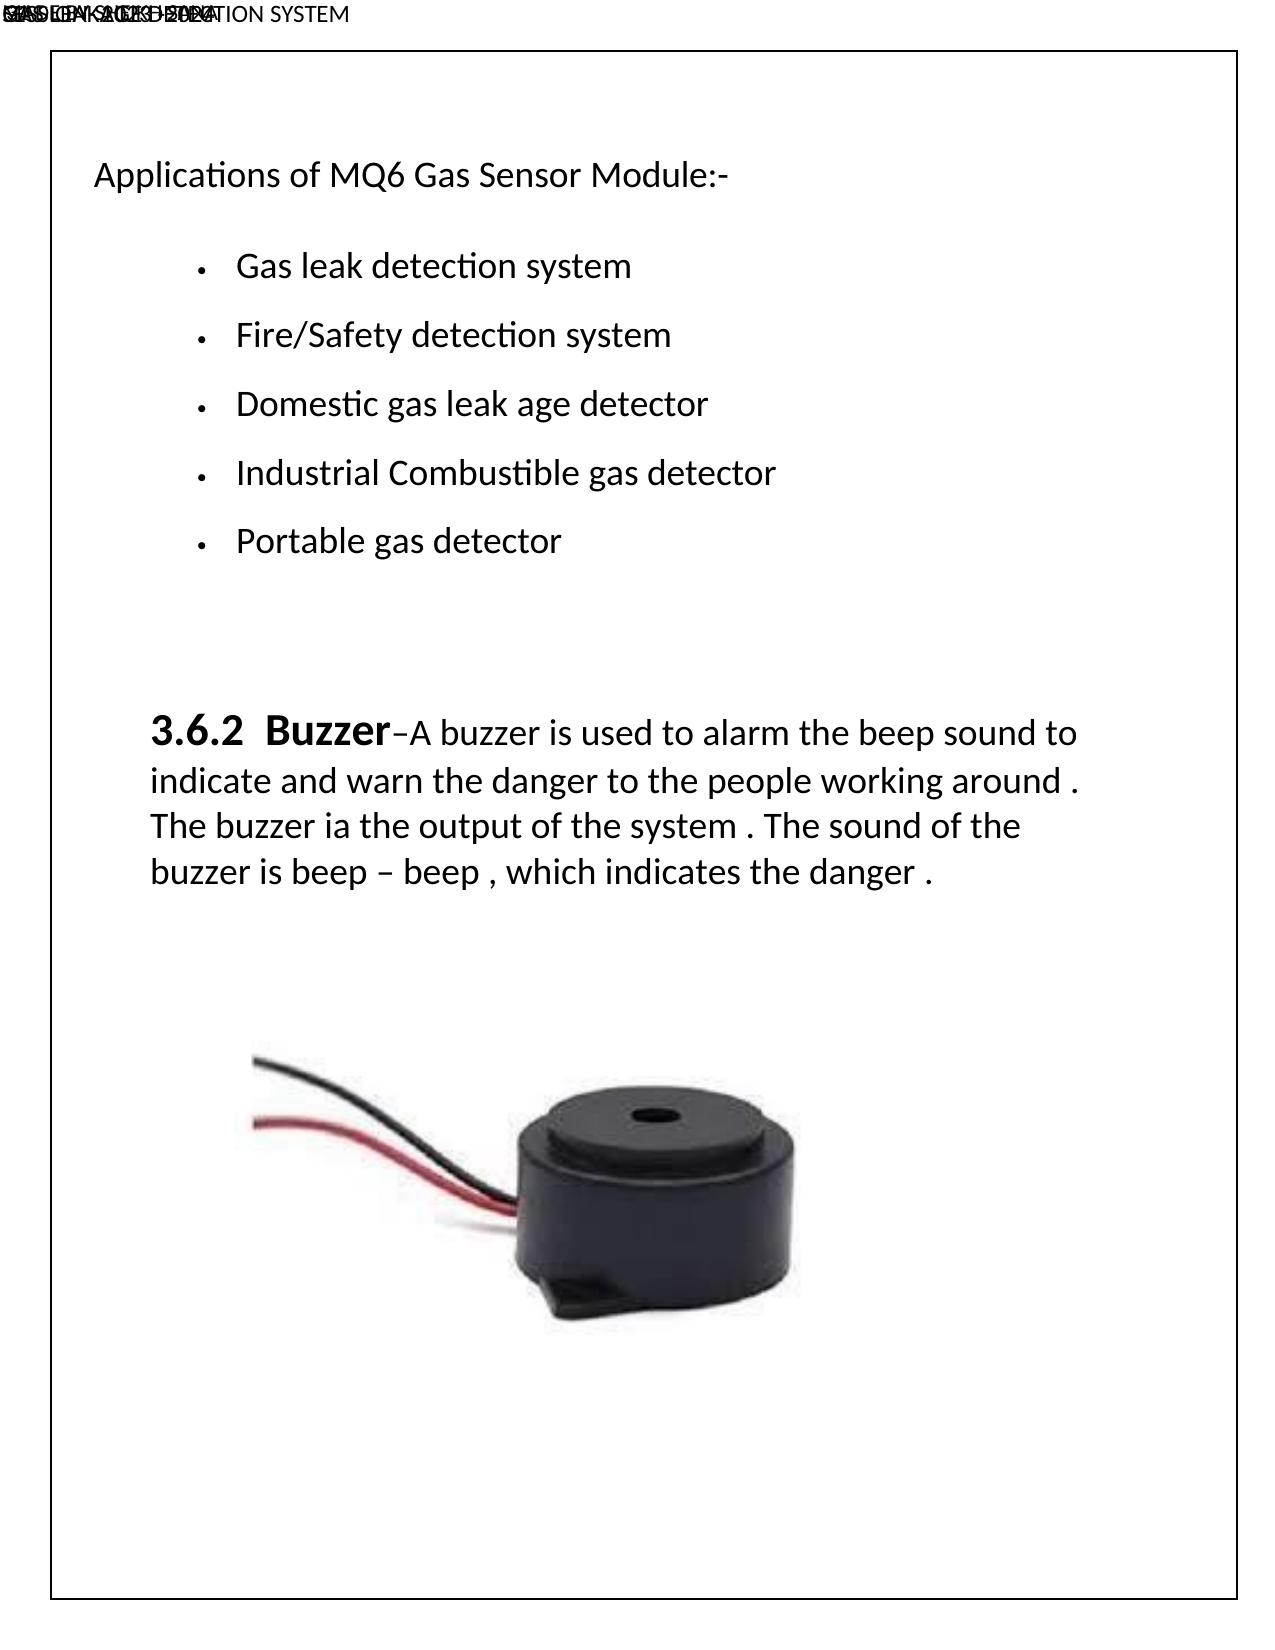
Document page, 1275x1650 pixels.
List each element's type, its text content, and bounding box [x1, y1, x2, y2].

list Portable gas detector [198, 517, 1236, 563]
picture [234, 1041, 801, 1335]
list Domestic gas leak age detector [198, 379, 1236, 425]
list Fire/Safety detection system [198, 311, 1236, 357]
list Buzzer–A buzzer is used to alarm the beep sound to indicate and warn the danger to the people working around . The buzzer ia the output of the system . The sound of the buzzer is beep – beep , which indicates the danger . [150, 701, 1080, 894]
text Applications of MQ6 Gas Sensor Module:- [93, 151, 1236, 196]
list Gas leak detection system [198, 242, 1236, 288]
list Industrial Combustible gas detector [198, 448, 1236, 494]
